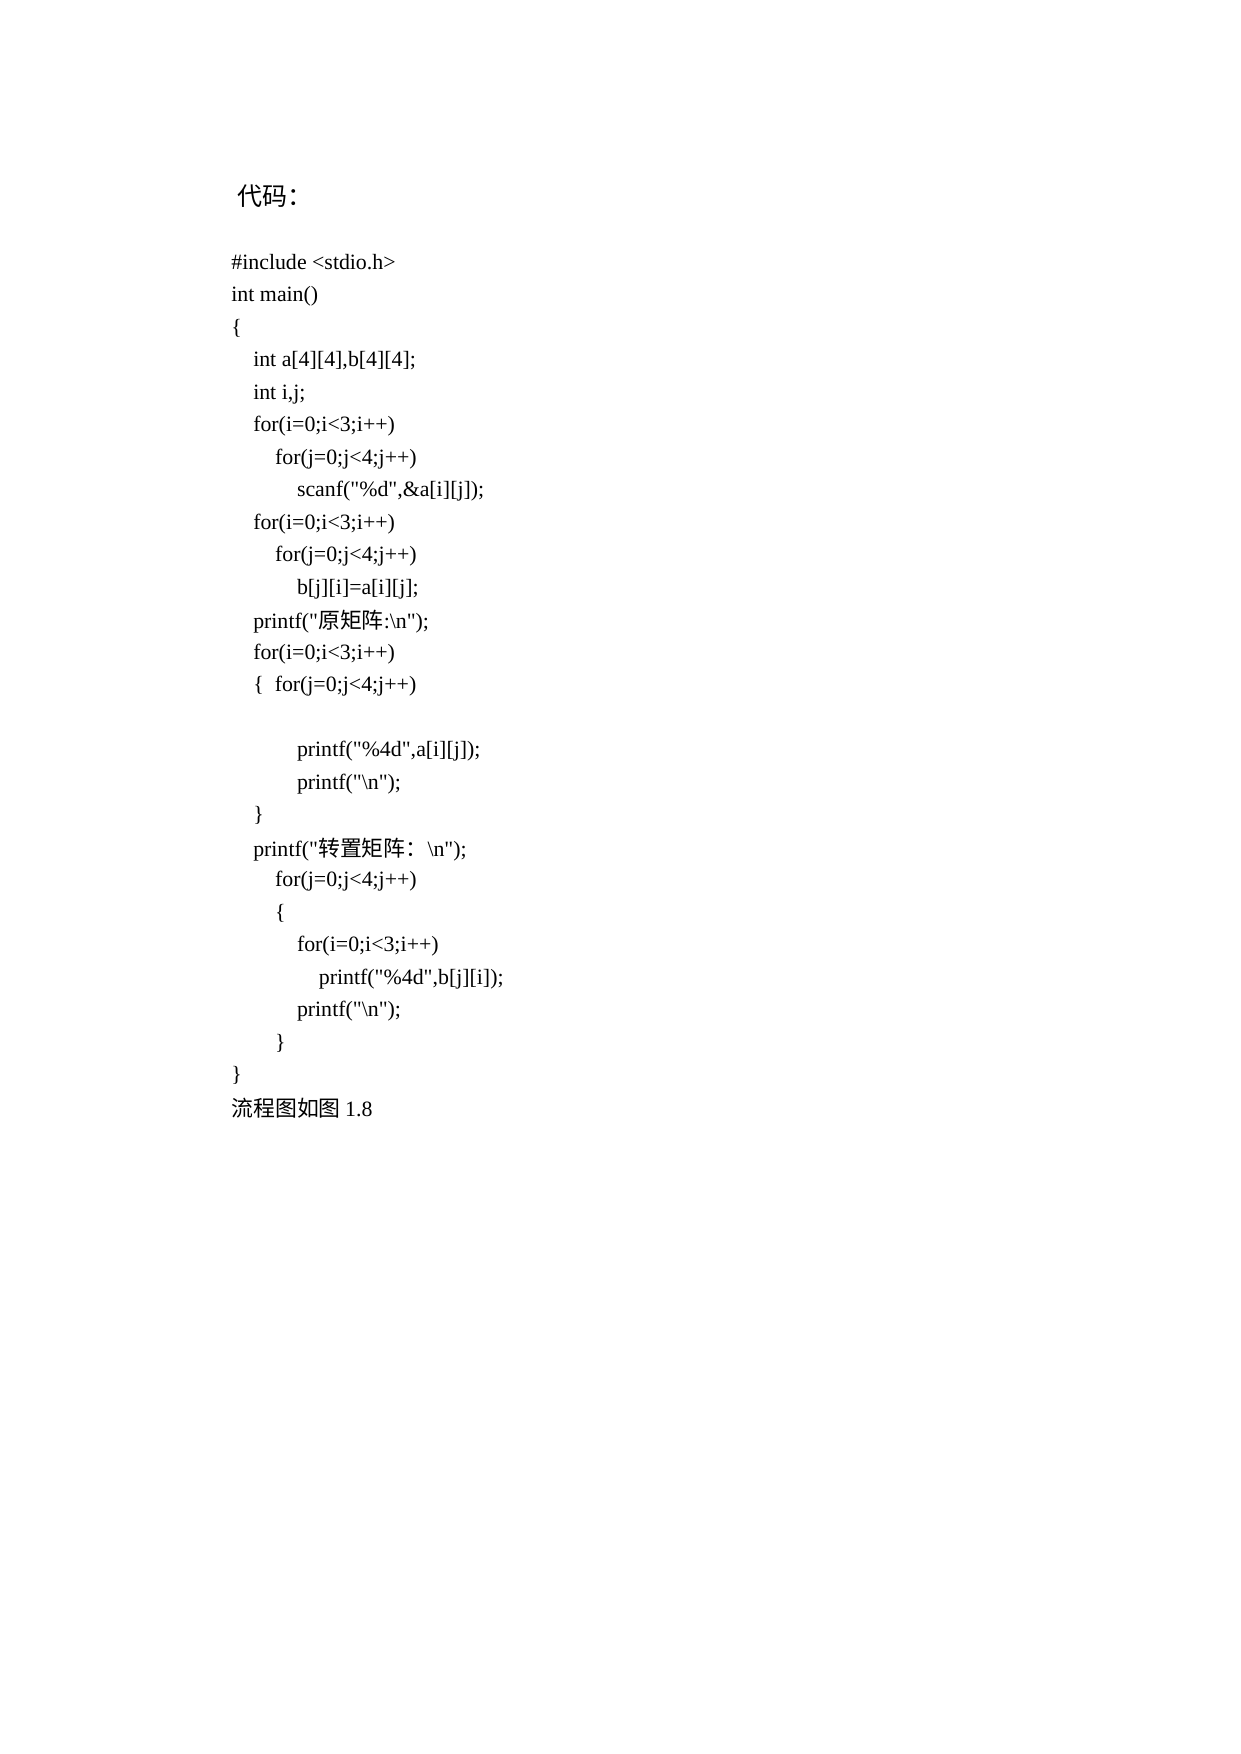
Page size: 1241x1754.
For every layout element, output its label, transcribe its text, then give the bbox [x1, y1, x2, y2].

text { [187, 895, 1053, 928]
text b[j][i]=a[i][j]; [187, 570, 1053, 603]
text printf("转置矩阵：\n"); [187, 830, 1053, 863]
text int main() [187, 278, 1053, 310]
text 代码： [187, 162, 1053, 227]
text int i,j; [187, 375, 1053, 408]
text for(i=0;i<3;i++) [187, 635, 1053, 668]
text int a[4][4],b[4][4]; [187, 343, 1053, 375]
text 流程图如图1.8 [187, 1090, 1053, 1123]
text for(i=0;i<3;i++) [187, 928, 1053, 960]
text printf("原矩阵:\n"); [187, 603, 1053, 635]
text printf("\n"); [187, 765, 1053, 798]
text for(j=0;j<4;j++) [187, 440, 1053, 473]
text scanf("%d",&a[i][j]); [187, 473, 1053, 505]
text { [187, 310, 1053, 343]
text printf("%4d",b[j][i]); [187, 960, 1053, 993]
text for(j=0;j<4;j++) [187, 538, 1053, 570]
text for(i=0;i<3;i++) [187, 505, 1053, 538]
text } [187, 1058, 1053, 1090]
text { for(j=0;j<4;j++) [187, 668, 1053, 700]
text printf("%4d",a[i][j]); [187, 733, 1053, 765]
text for(j=0;j<4;j++) [187, 863, 1053, 895]
text #include <stdio.h> [187, 245, 1053, 278]
text } [187, 1025, 1053, 1058]
text } [187, 798, 1053, 830]
text for(i=0;i<3;i++) [187, 408, 1053, 440]
text printf("\n"); [187, 993, 1053, 1025]
